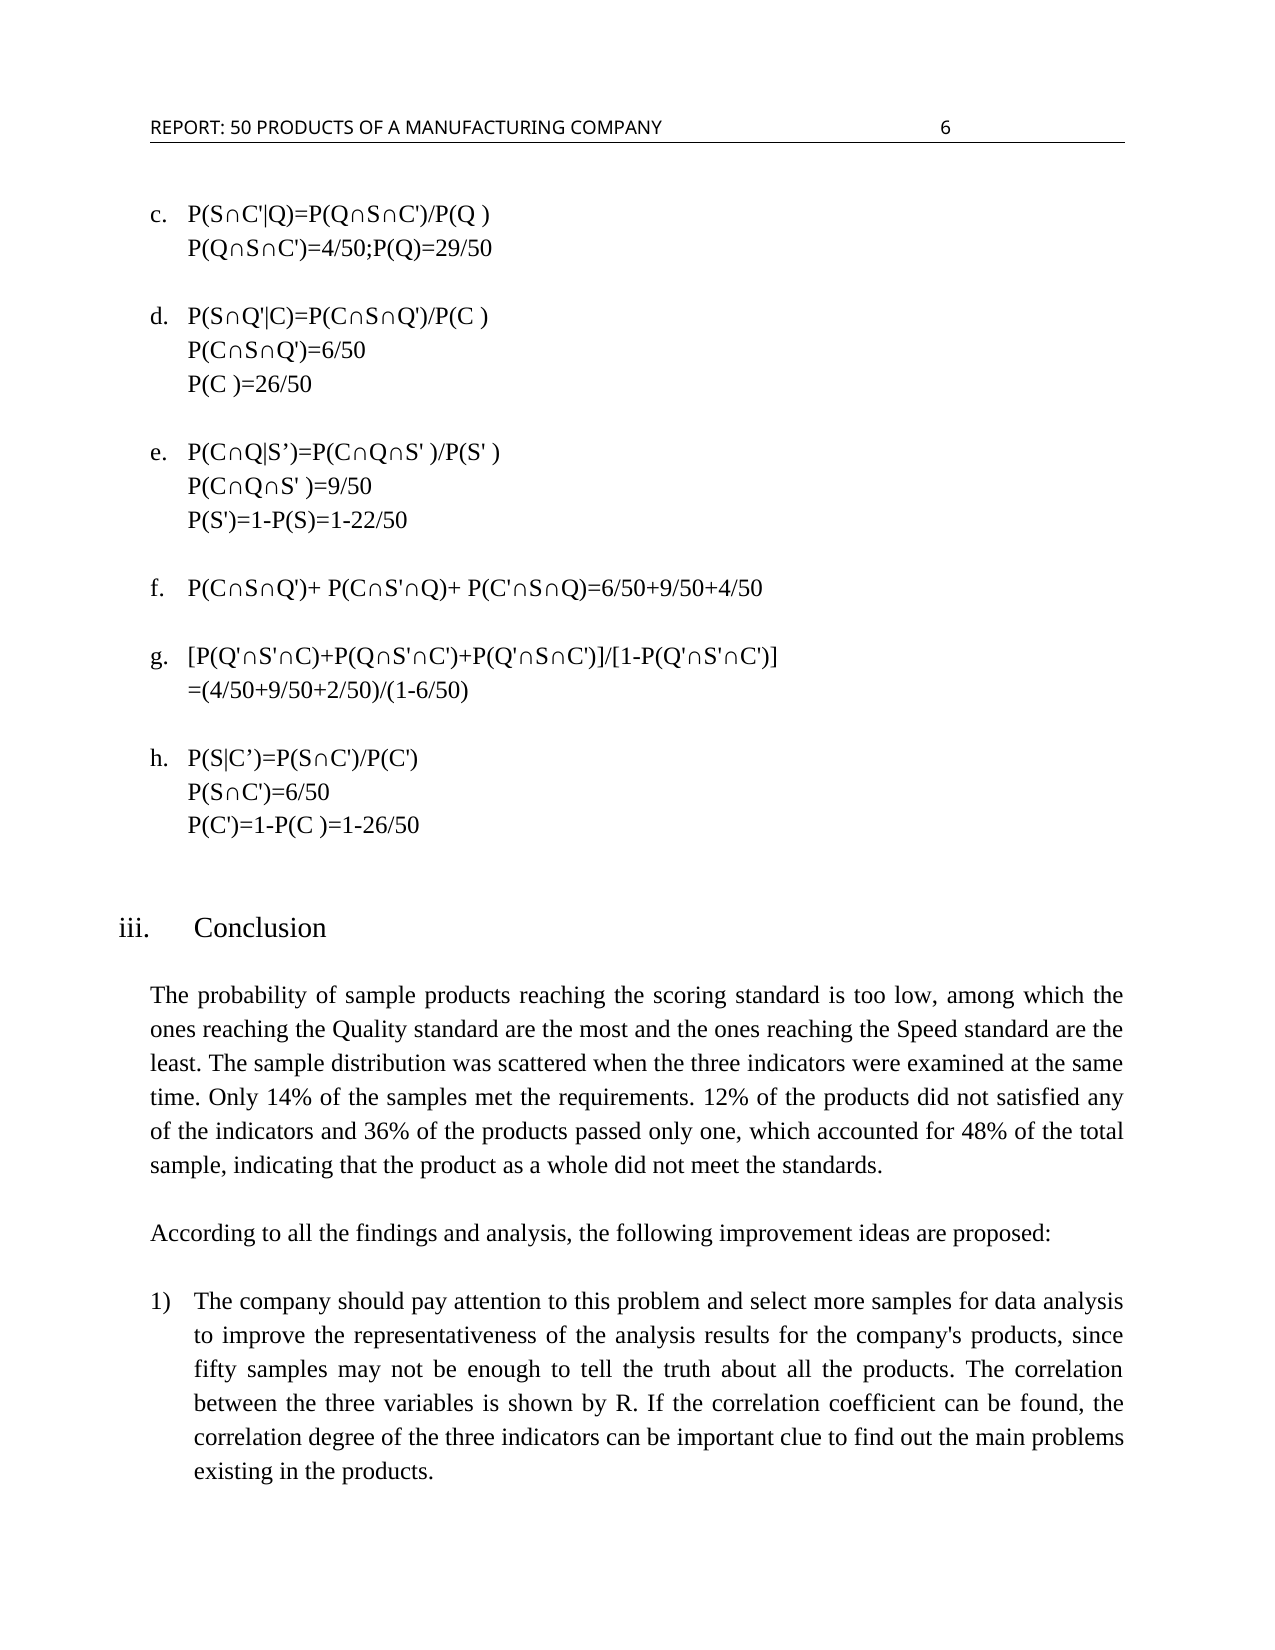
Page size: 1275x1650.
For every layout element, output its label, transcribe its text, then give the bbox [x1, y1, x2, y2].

list P(S∩C')=6/50 [187, 774, 1125, 808]
list P(C∩S∩Q')+ P(C∩S'∩Q)+ P(C'∩S∩Q)=6/50+9/50+4/50 [150, 570, 1125, 604]
list P(C∩Q∩S' )=9/50 [187, 468, 1125, 502]
list P(C∩S∩Q')=6/50 [187, 333, 1125, 367]
list Conclusion [150, 910, 1125, 944]
text The probability of sample products reaching the scoring standard is too low, among which the ones reaching the Quality standard are the most and the ones reaching the Speed standard are the least. The sample distribution was scattered when the three indicators were examined at the same time. Only 14% of the samples met the requirements. 12% of the products did not satisfied any of the indicators and 36% of the products passed only one, which accounted for 48% of the total sample, indicating that the product as a whole did not meet the standards. [150, 978, 1125, 1182]
list P(C )=26/50 [187, 367, 1125, 401]
list P(S∩Q'|C)=P(C∩S∩Q')/P(C ) [150, 299, 1125, 333]
list The company should pay attention to this problem and select more samples for data analysis to improve the representativeness of the analysis results for the company's products, since fifty samples may not be enough to tell the truth about all the products. The correlation between the three variables is shown by R. If the correlation coefficient can be found, the correlation degree of the three indicators can be important clue to find out the main problems existing in the products. [150, 1283, 1125, 1487]
list P(S|C’)=P(S∩C')/P(C') [150, 740, 1125, 774]
list =(4/50+9/50+2/50)/(1-6/50) [187, 672, 1125, 706]
list P(C∩Q|S’)=P(C∩Q∩S' )/P(S' ) [150, 434, 1125, 468]
list [P(Q'∩S'∩C)+P(Q∩S'∩C')+P(Q'∩S∩C')]/[1-P(Q'∩S'∩C')] [150, 638, 1125, 672]
list P(C')=1-P(C )=1-26/50 [187, 808, 1125, 842]
text According to all the findings and analysis, the following improvement ideas are proposed: [150, 1216, 1125, 1249]
list P(S')=1-P(S)=1-22/50 [187, 502, 1125, 536]
list P(Q∩S∩C')=4/50;P(Q)=29/50 [187, 231, 1125, 265]
list P(S∩C'|Q)=P(Q∩S∩C')/P(Q ) [150, 197, 1125, 231]
